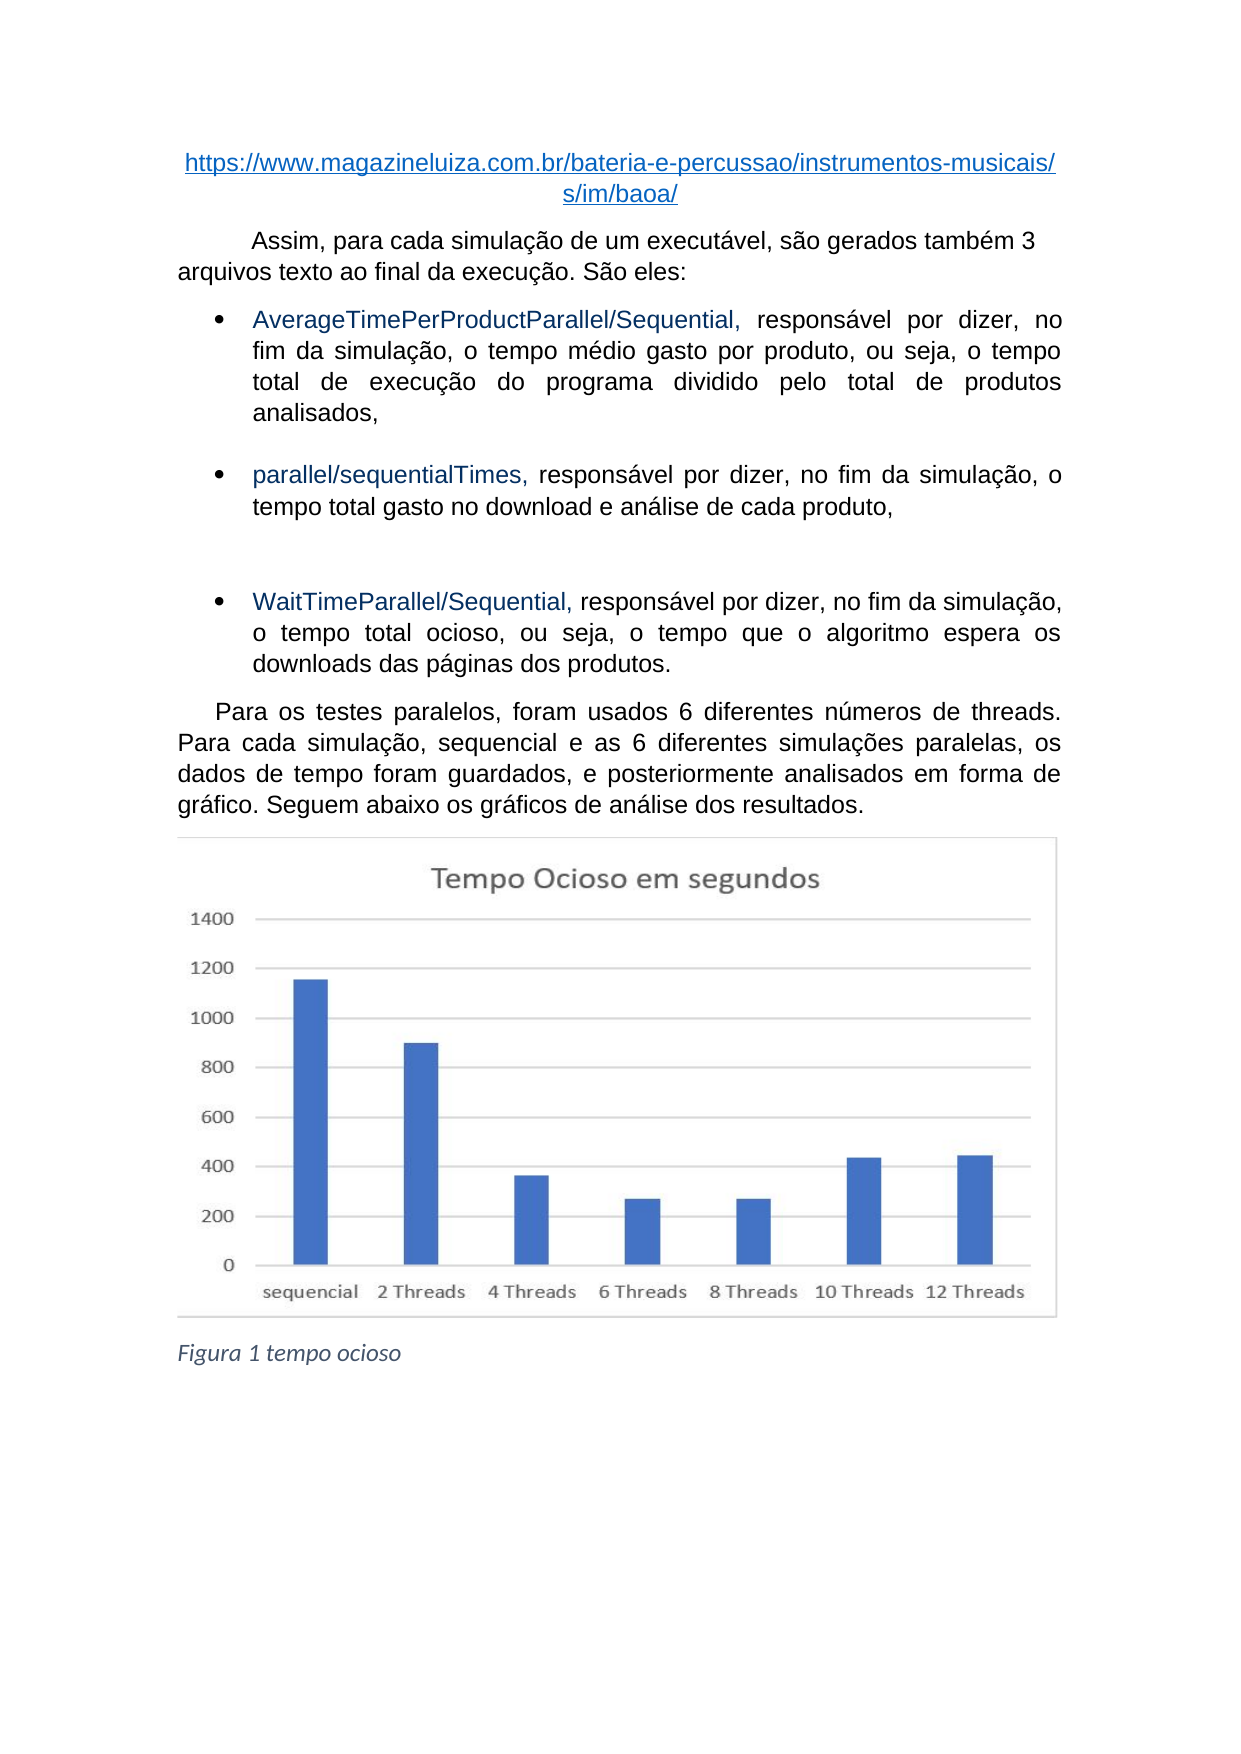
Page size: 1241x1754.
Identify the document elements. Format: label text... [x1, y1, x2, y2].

text Figura 1 tempo ocioso [177, 1337, 1063, 1367]
list parallel/sequentialTimes, responsável por dizer, no fim da simulação, o tempo total gasto no download e análise de cada produto, [215, 460, 1063, 520]
list AverageTimePerProductParallel/Sequential, responsável por dizer, no fim da simulação, o tempo médio gasto por produto, ou seja, o tempo total de execução do programa dividido pelo total de produtos analisados, [215, 305, 1063, 427]
text Assim, para cada simulação de um executável, são gerados também 3 arquivos texto ao final da execução. São eles: [177, 226, 1063, 286]
text Para os testes paralelos, foram usados 6 diferentes números de threads. Para cada simulação, sequencial e as 6 diferentes simulações paralelas, os dados de tempo foram guardados, e posteriormente analisados em forma de gráfico. Seguem abaixo os gráficos de análise dos resultados. [177, 697, 1063, 819]
list WaitTimeParallel/Sequential, responsável por dizer, no fim da simulação, o tempo total ocioso, ou seja, o tempo que o algoritmo espera os downloads das páginas dos produtos. [215, 587, 1063, 678]
text https://www.magazineluiza.com.br/bateria-e-percussao/instrumentos-musicais/s/im/baoa/ [177, 148, 1063, 207]
picture [177, 837, 1058, 1318]
